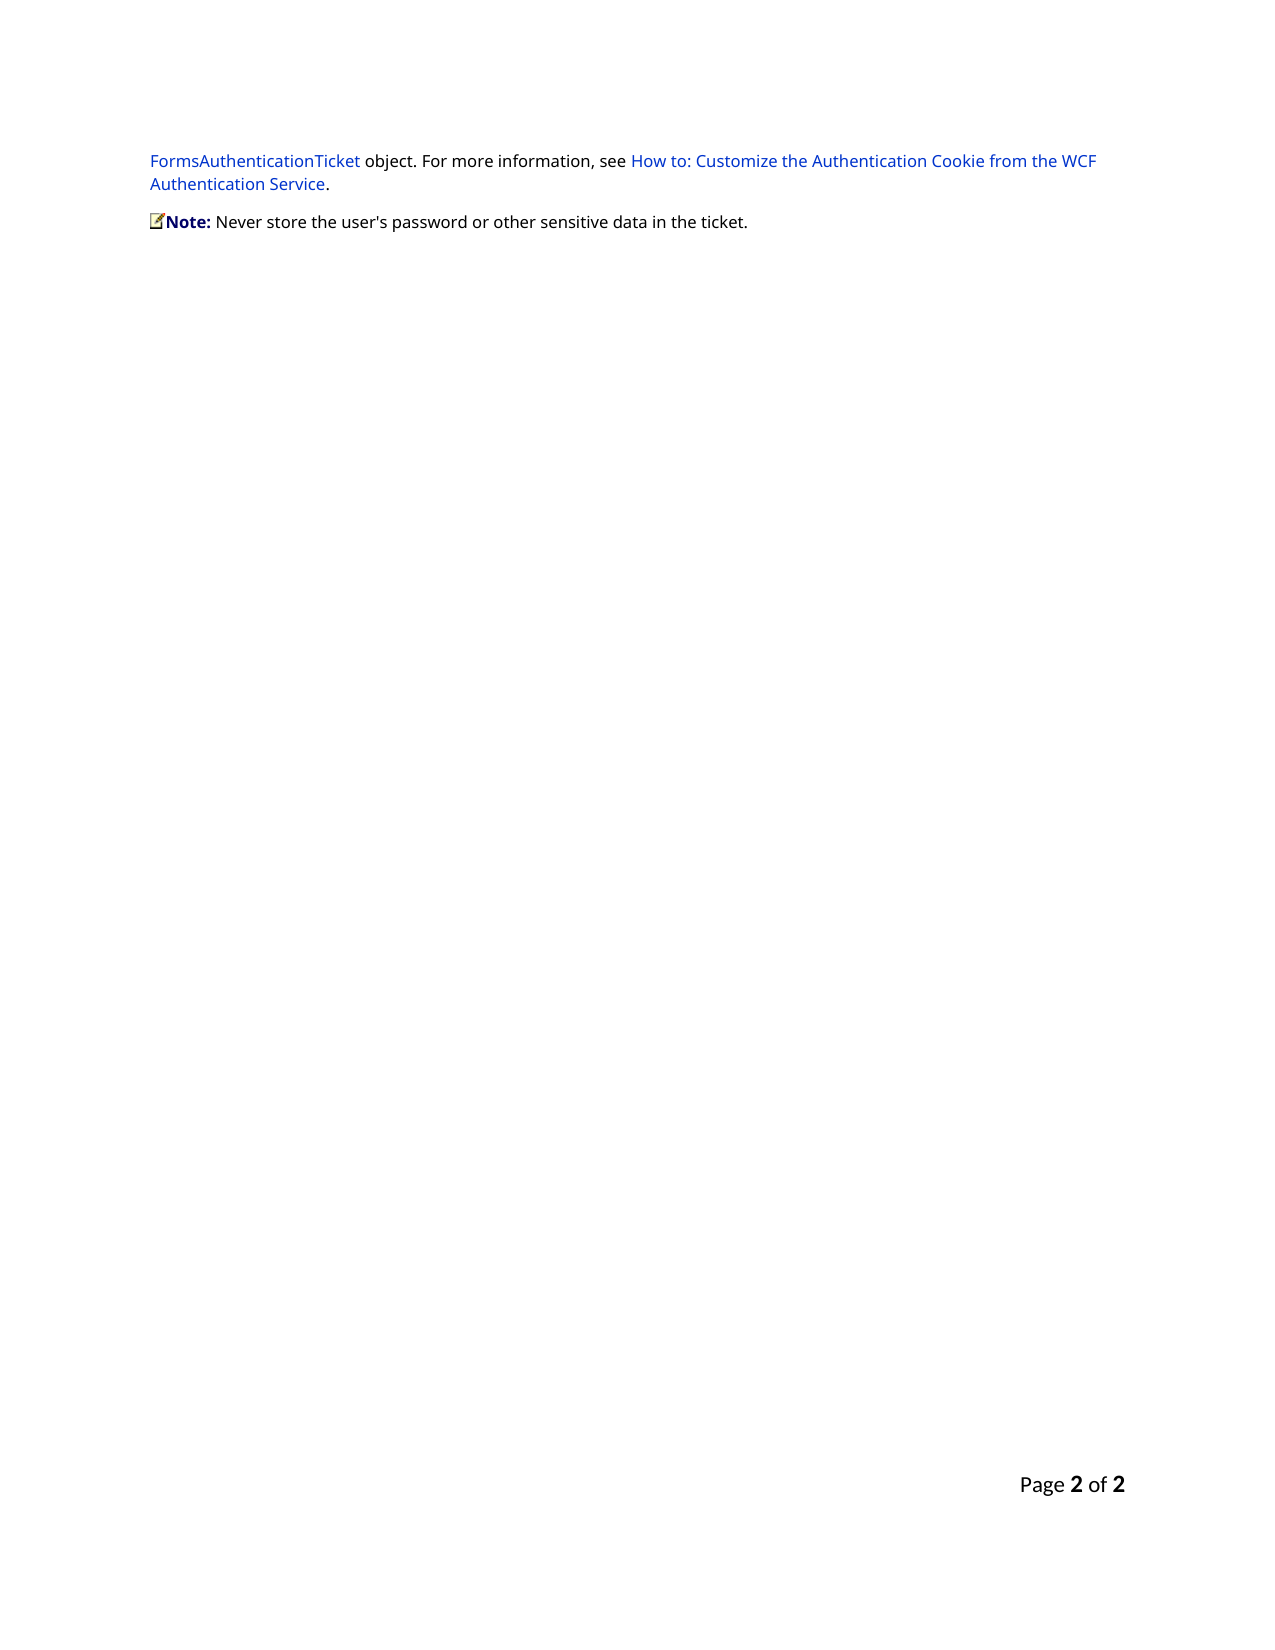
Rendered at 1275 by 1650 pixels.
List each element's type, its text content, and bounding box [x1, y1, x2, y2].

text Note: Never store the user's password or other sensitive data in the ticket. [150, 211, 1125, 239]
picture [150, 213, 166, 229]
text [150, 150, 1125, 195]
